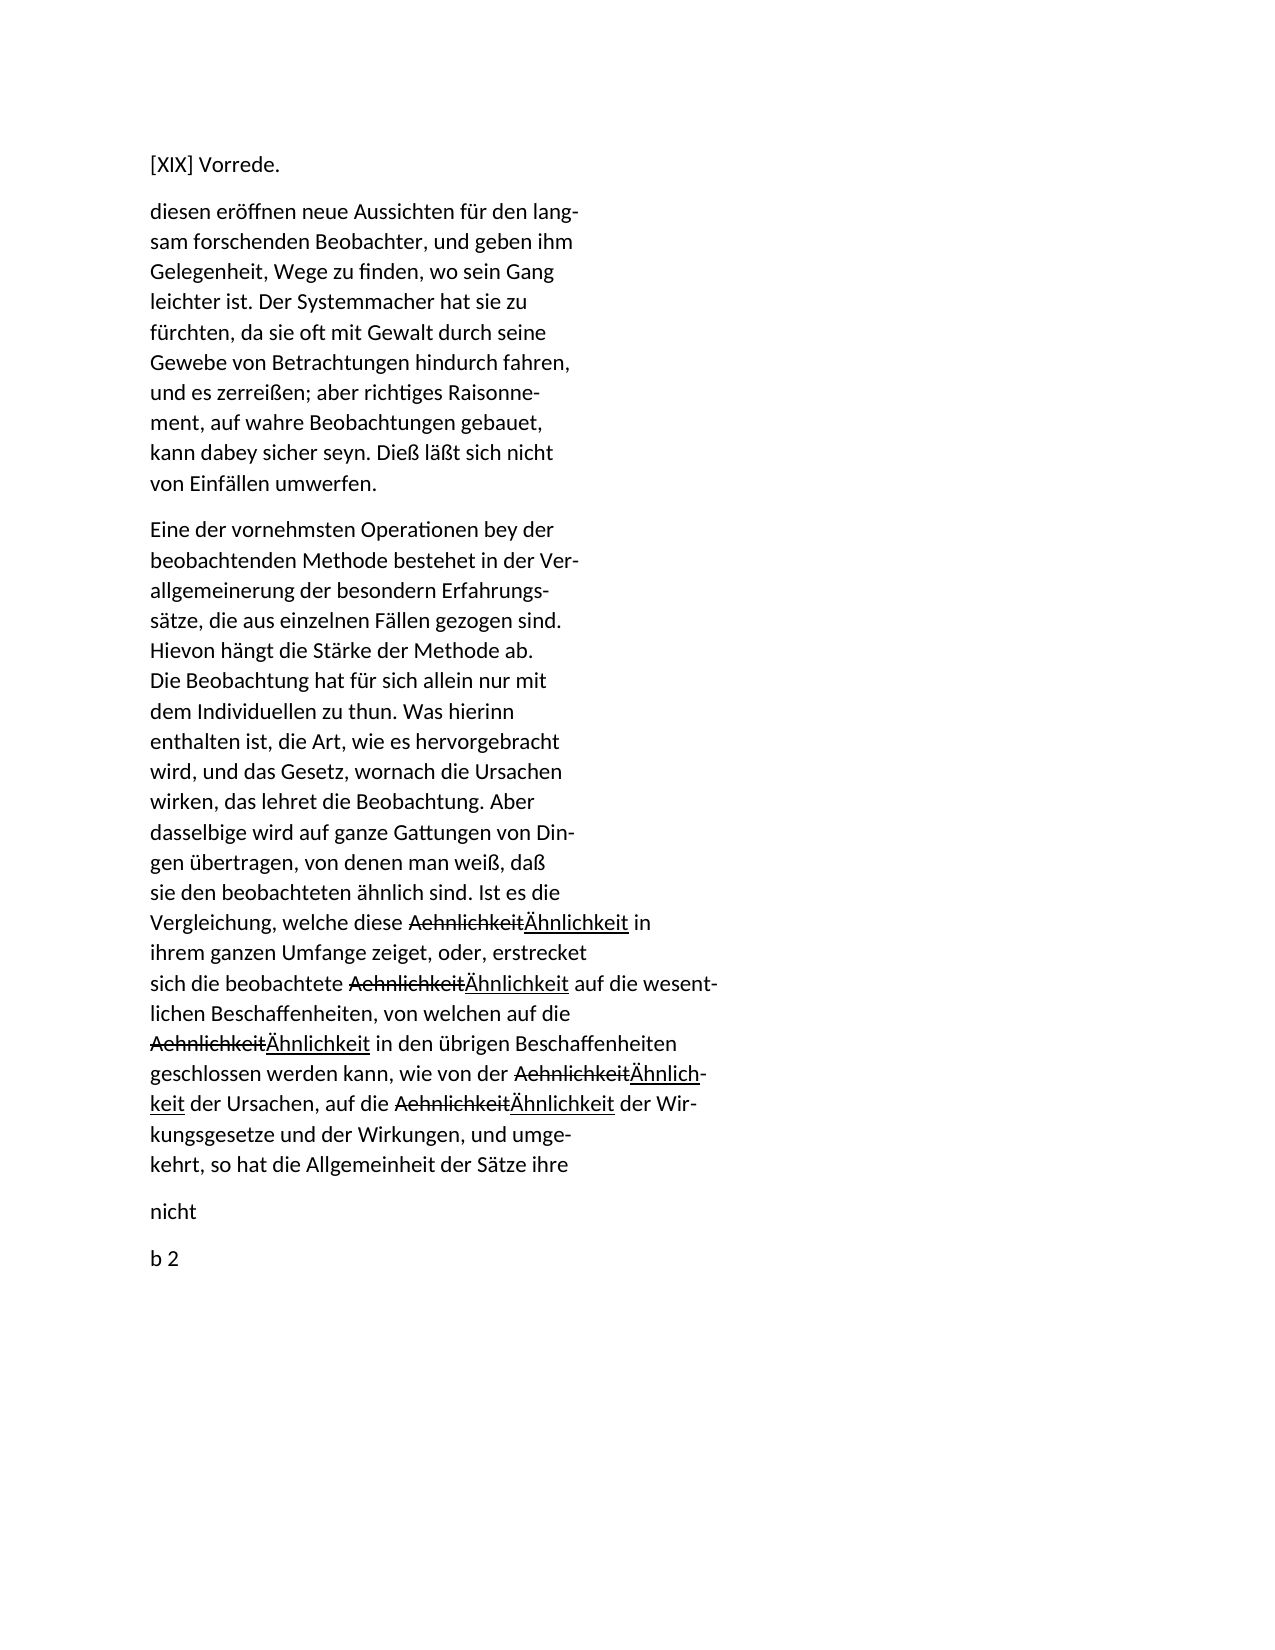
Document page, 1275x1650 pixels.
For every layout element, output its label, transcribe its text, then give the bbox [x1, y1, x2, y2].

text diesen eröffnen neue Aussichten für den lang- sam forschenden Beobachter, und geben ihm Gelegenheit, Wege zu finden, wo sein Gang leichter ist. Der Systemmacher hat sie zu fürchten, da sie oft mit Gewalt durch seine Gewebe von Betrachtungen hindurch fahren, und es zerreißen; aber richtiges Raisonne- ment, auf wahre Beobachtungen gebauet, kann dabey sicher seyn. Dieß läßt sich nicht von Einfällen umwerfen. [150, 197, 1125, 497]
text nicht [150, 1197, 1125, 1225]
text Eine der vornehmsten Operationen bey der beobachtenden Methode bestehet in der Ver- allgemeinerung der besondern Erfahrungs- sätze, die aus einzelnen Fällen gezogen sind. Hievon hängt die Stärke der Methode ab. Die Beobachtung hat für sich allein nur mit dem Individuellen zu thun. Was hierinn enthalten ist, die Art, wie es hervorgebracht wird, und das Gesetz, wornach die Ursachen wirken, das lehret die Beobachtung. Aber dasselbige wird auf ganze Gattungen von Din- gen übertragen, von denen man weiß, daß sie den beobachteten ähnlich sind. Ist es die Vergleichung, welche diese AehnlichkeitÄhnlichkeit in ihrem ganzen Umfange zeiget, oder, erstrecket sich die beobachtete AehnlichkeitÄhnlichkeit auf die wesent- lichen Beschaffenheiten, von welchen auf die AehnlichkeitÄhnlichkeit in den übrigen Beschaffenheiten geschlossen werden kann, wie von der AehnlichkeitÄhnlich- keit der Ursachen, auf die AehnlichkeitÄhnlichkeit der Wir- kungsgesetze und der Wirkungen, und umge- kehrt, so hat die Allgemeinheit der Sätze ihre [150, 516, 1125, 1178]
text b 2[XX] Vorrede. [150, 1244, 1125, 1272]
text [XIX] Vorrede. [150, 150, 1125, 178]
